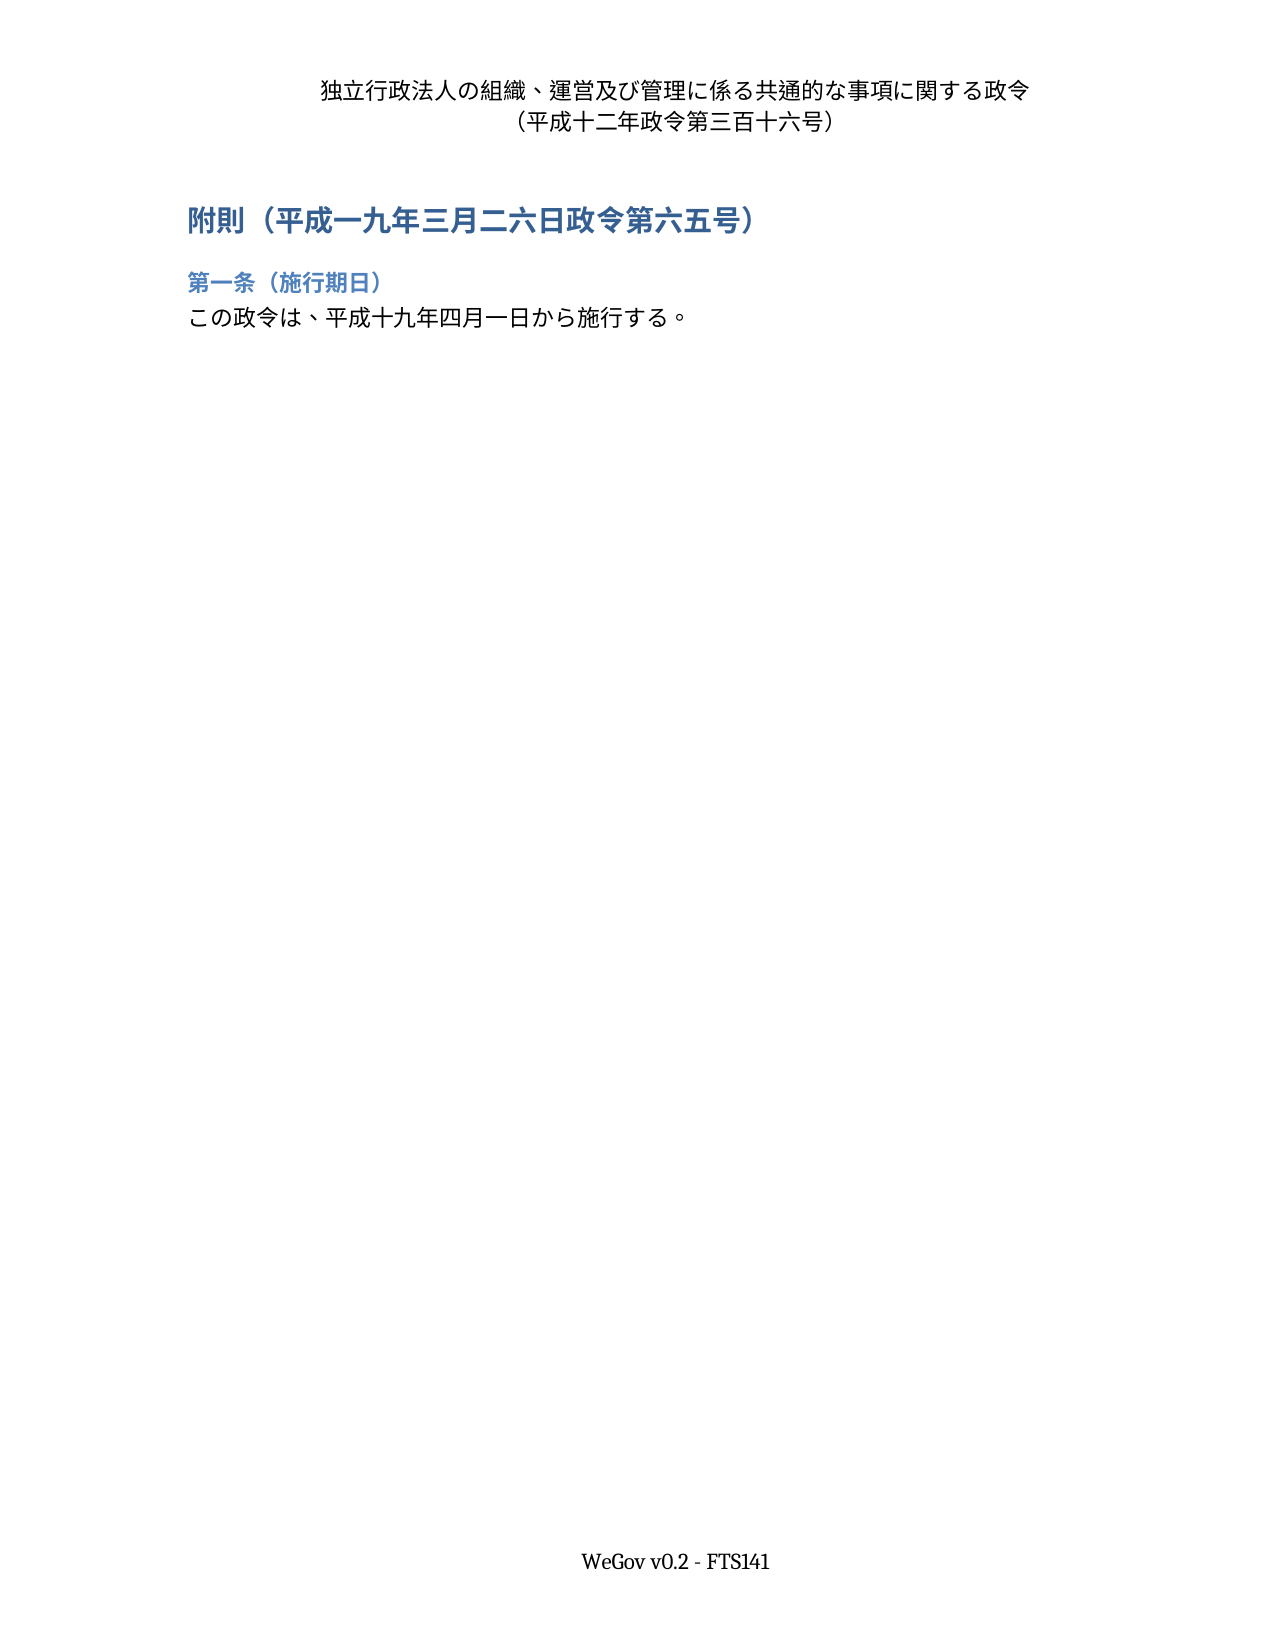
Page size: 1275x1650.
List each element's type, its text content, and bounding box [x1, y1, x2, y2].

subtitle 第一条（施行期日） [187, 266, 1087, 298]
subtitle 附則（平成一九年三月二六日政令第六五号） [187, 200, 1087, 240]
text この政令は、平成十九年四月一日から施行する。 [187, 302, 1087, 334]
